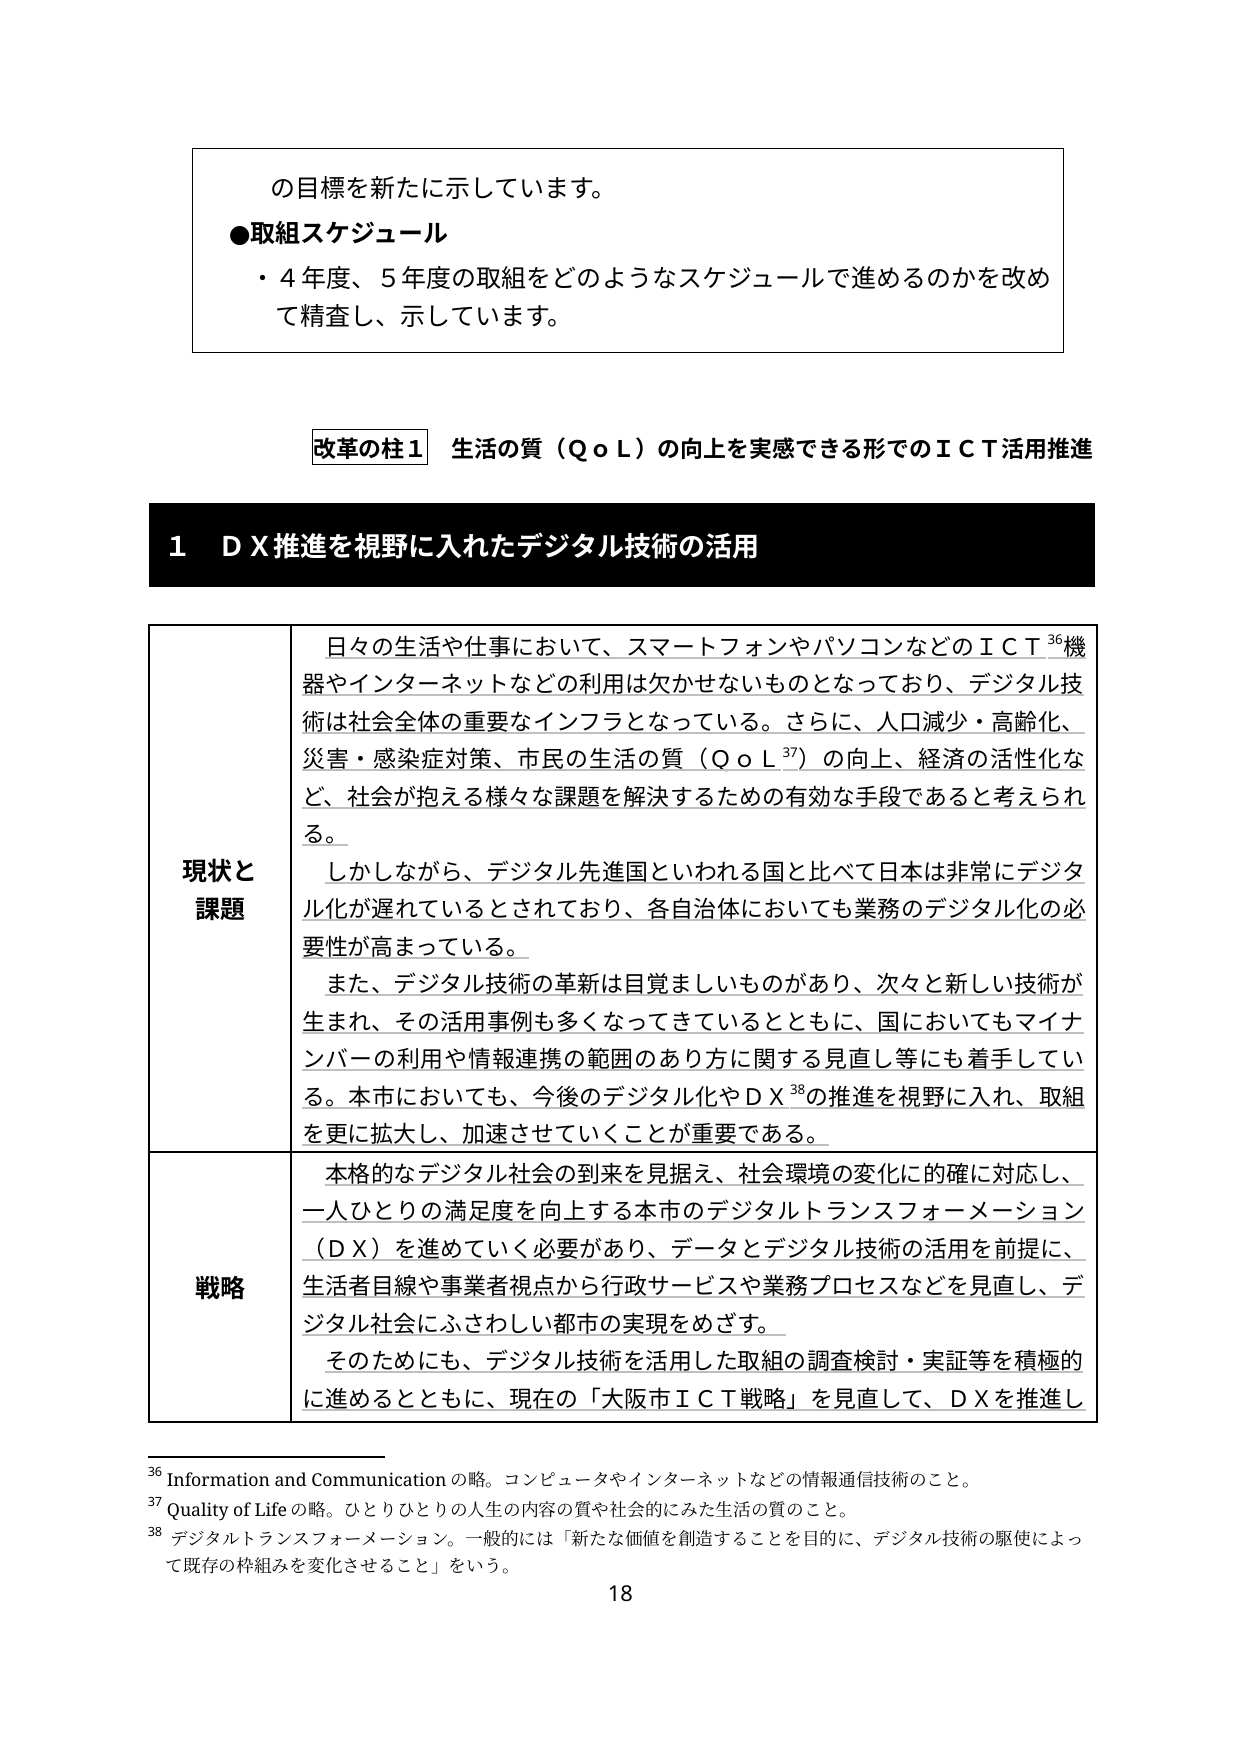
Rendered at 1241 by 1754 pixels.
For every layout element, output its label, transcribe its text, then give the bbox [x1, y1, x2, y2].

table_cell 戦略 [150, 1153, 290, 1421]
table_header 現状と 課題 [150, 626, 290, 1151]
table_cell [292, 1153, 1096, 1421]
text 改革の柱１ 生活の質（ＱｏＬ）の向上を実感できる形でのＩＣＴ活用推進 [148, 428, 1092, 466]
table_header 日々の生活や仕事において、スマートフォンやパソコンなどのＩＣＴ機器やインターネットなどの利用は欠かせないものとなっており、デジタル技術は社会全体の重要なインフラとなっている。さらに、人口減少・高齢化、災害・感染症対策、市民の生活の質（ＱｏＬ）の向上、経済の活性化など、社会が抱える様々な課題を解決するための有効な手段であると考えられる。 しかしながら、デジタル先進国といわれる国と比べて日本は非常にデジタル化が遅れているとされており、各自治体においても業務のデジタル化の必要性が高まっている。 また、デジタル技術の革新は目覚ましいものがあり、次々と新しい技術が生まれ、その活用事例も多くなってきているとともに、国においてもマイナンバーの利用や情報連携の範囲のあり方に関する見直し等にも着手している。本市においても、今後のデジタル化やＤＸの推進を視野に入れ、取組を更に拡大し、加速させていくことが重要である。 [292, 626, 1096, 1151]
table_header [193, 149, 1063, 352]
text １ ＤＸ推進を視野に入れたデジタル技術の活用 [151, 505, 1093, 584]
